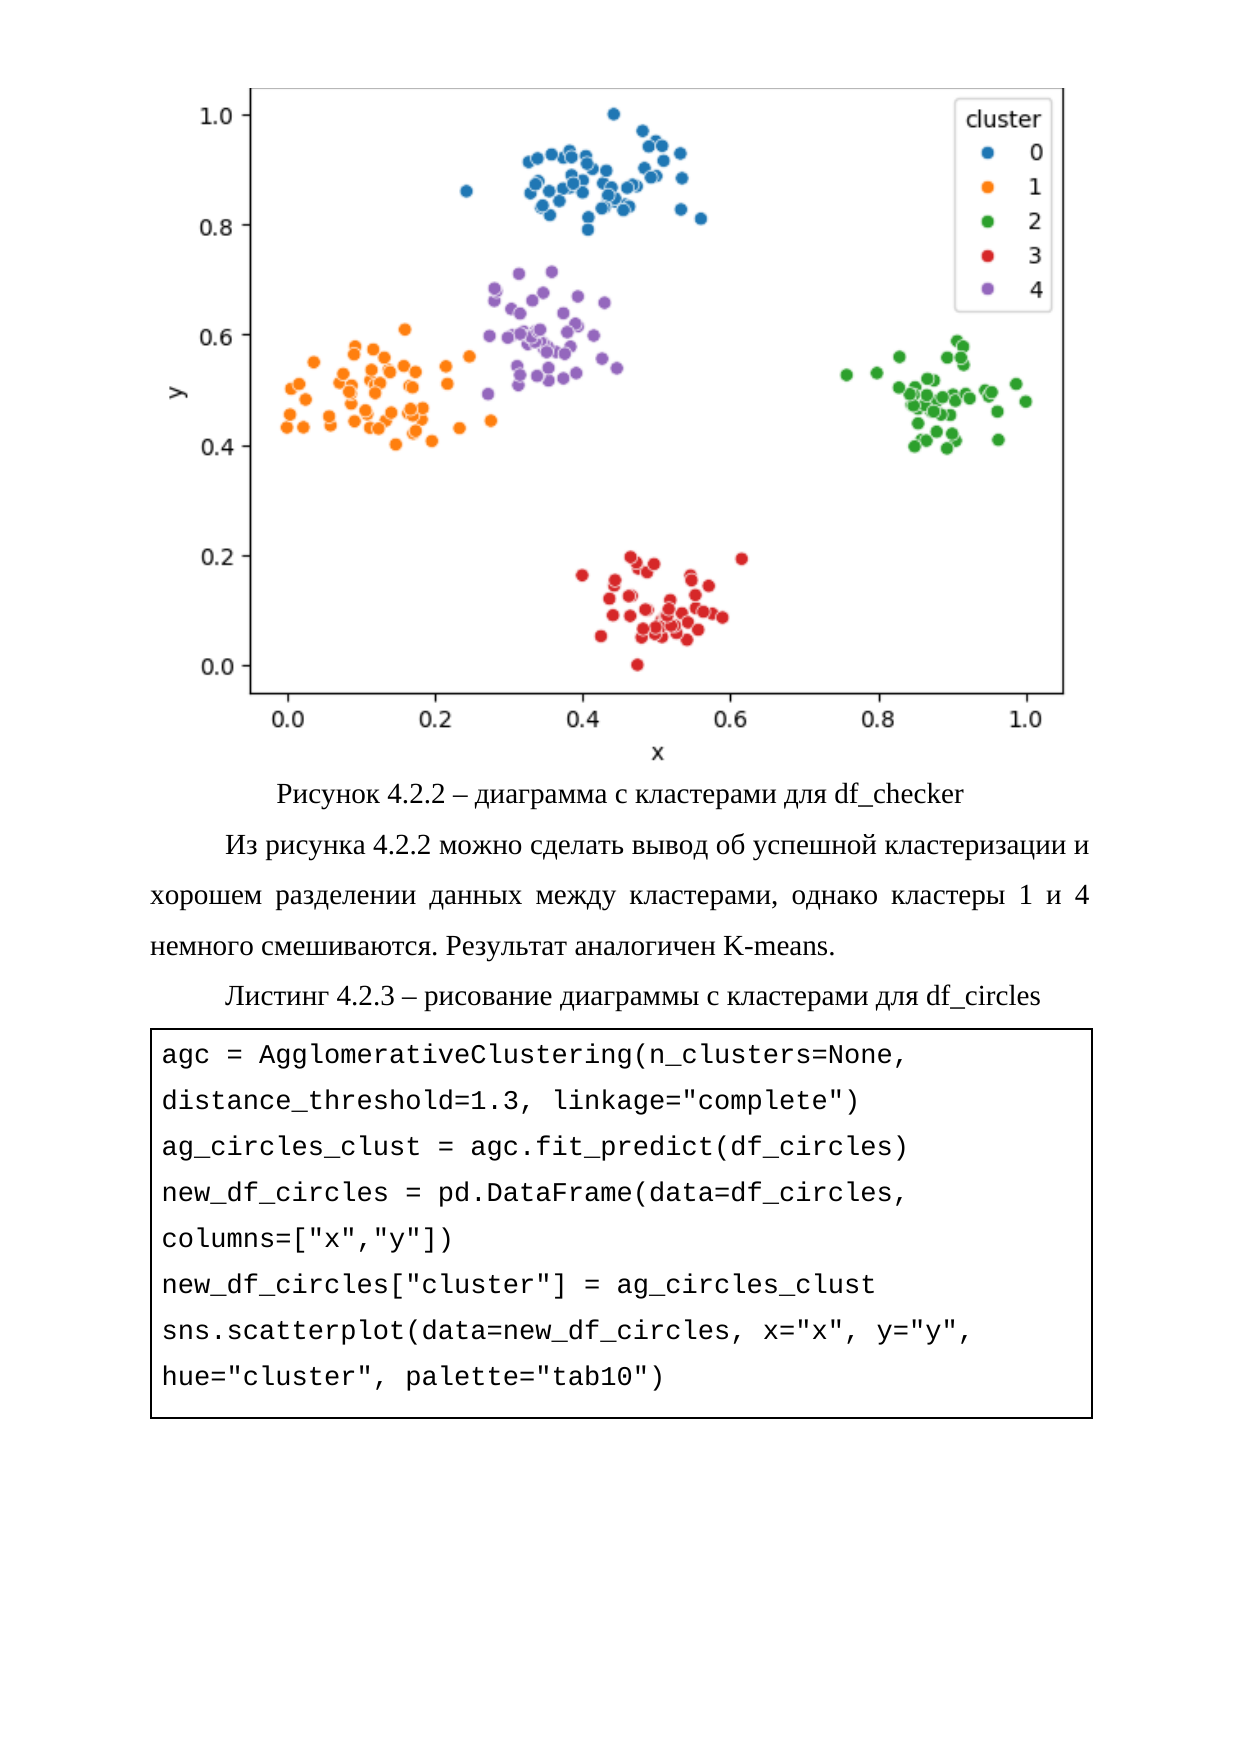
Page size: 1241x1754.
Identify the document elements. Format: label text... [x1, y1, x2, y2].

picture [150, 88, 1079, 764]
text Из рисунка 4.2.2 можно сделать вывод об успешной кластеризации и хорошем разделении данных между кластерами, однако кластеры 1 и 4 немного смешиваются. Результат аналогичен K-means. [150, 827, 1090, 961]
text Рисунок 4.2.2 – диаграмма с кластерами для df_checker [150, 777, 1090, 810]
table_header agc = AgglomerativeClustering(n_clusters=None, distance_threshold=1.3, linkage="complete") ag_circles_clust = agc.fit_predict(df_circles) new_df_circles = pd.DataFrame(data=df_circles, columns=["x","y"]) new_df_circles["cluster"] = ag_circles_clust sns.scatterplot(data=new_df_circles, x="x", y="y", hue="cluster", palette="tab10") [152, 1030, 1091, 1417]
text Листинг 4.2.3 – рисование диаграммы с кластерами для df_circles [150, 978, 1090, 1011]
